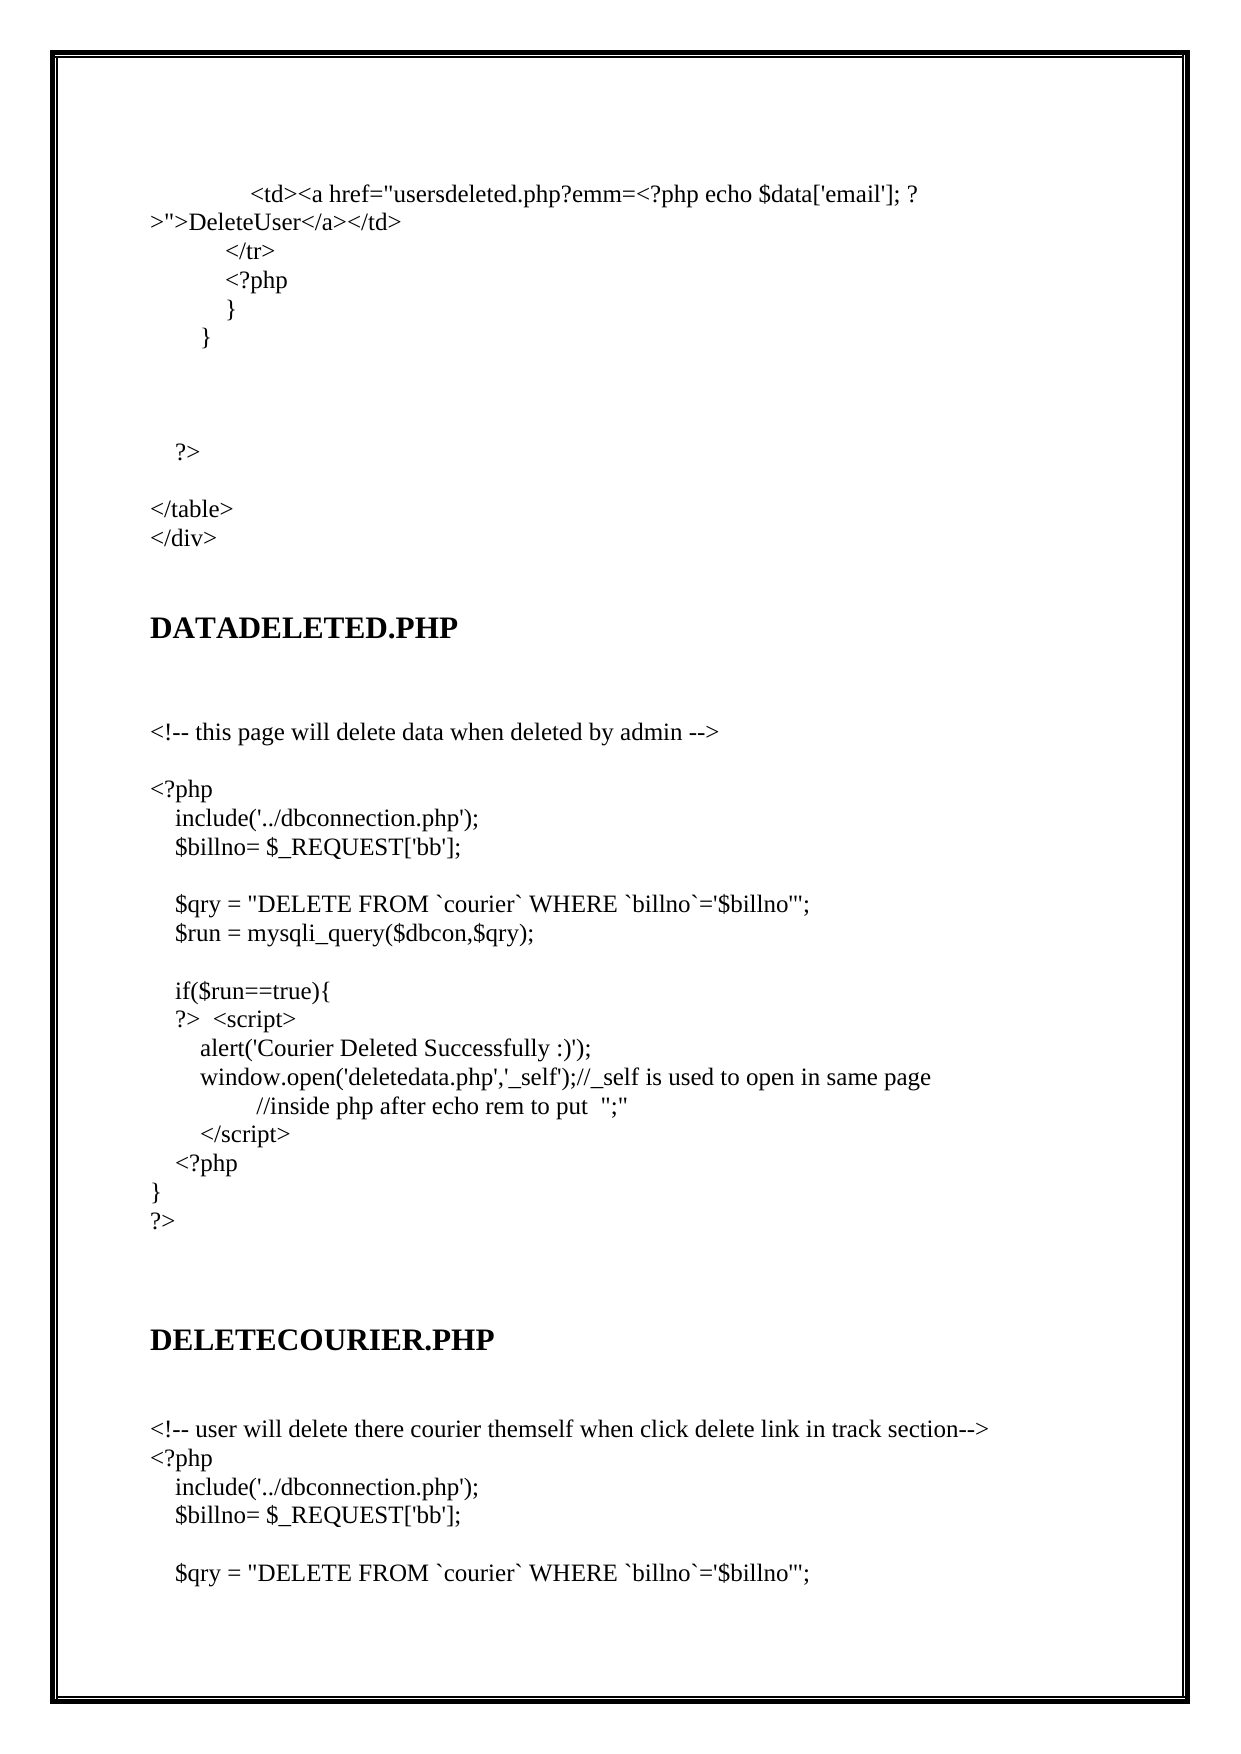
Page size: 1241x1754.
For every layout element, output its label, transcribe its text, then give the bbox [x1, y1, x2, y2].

text </script> [150, 1119, 1090, 1148]
text </tr> [150, 236, 1090, 265]
text <?php [150, 265, 1090, 294]
text } [150, 322, 1090, 351]
text ?> [150, 437, 1090, 466]
text DELETECOURIER.PHP [150, 1321, 1090, 1357]
text <!-- user will delete there courier themself when click delete link in track section--> [150, 1414, 1090, 1443]
text $billno= $_REQUEST['bb']; [150, 1501, 1090, 1529]
text if($run==true){ [150, 976, 1090, 1004]
text window.open('deletedata.php','_self');//_self is used to open in same page [150, 1062, 1090, 1091]
text <?php [150, 774, 1090, 803]
text DATADELETED.PHP [150, 609, 1090, 645]
text ?> [150, 1206, 1090, 1234]
text ?> <script> [150, 1004, 1090, 1033]
text $qry = "DELETE FROM `courier` WHERE `billno`='$billno'"; [150, 1558, 1090, 1587]
text } [150, 294, 1090, 322]
text <?php [150, 1443, 1090, 1472]
text <!-- this page will delete data when deleted by admin --> [150, 717, 1090, 746]
text alert('Courier Deleted Successfully :)'); [150, 1033, 1090, 1062]
text </table> [150, 494, 1090, 523]
text </div> [150, 523, 1090, 552]
text include('../dbconnection.php'); [150, 803, 1090, 832]
text <td><a href="usersdeleted.php?emm=<?php echo $data['email']; ?>">DeleteUser</a></td> [150, 179, 1090, 236]
text //inside php after echo rem to put ";" [150, 1091, 1090, 1119]
text include('../dbconnection.php'); [150, 1472, 1090, 1501]
text } [150, 1177, 1090, 1206]
text $billno= $_REQUEST['bb']; [150, 832, 1090, 861]
text $qry = "DELETE FROM `courier` WHERE `billno`='$billno'"; [150, 889, 1090, 918]
text <?php [150, 1148, 1090, 1177]
text $run = mysqli_query($dbcon,$qry); [150, 918, 1090, 947]
